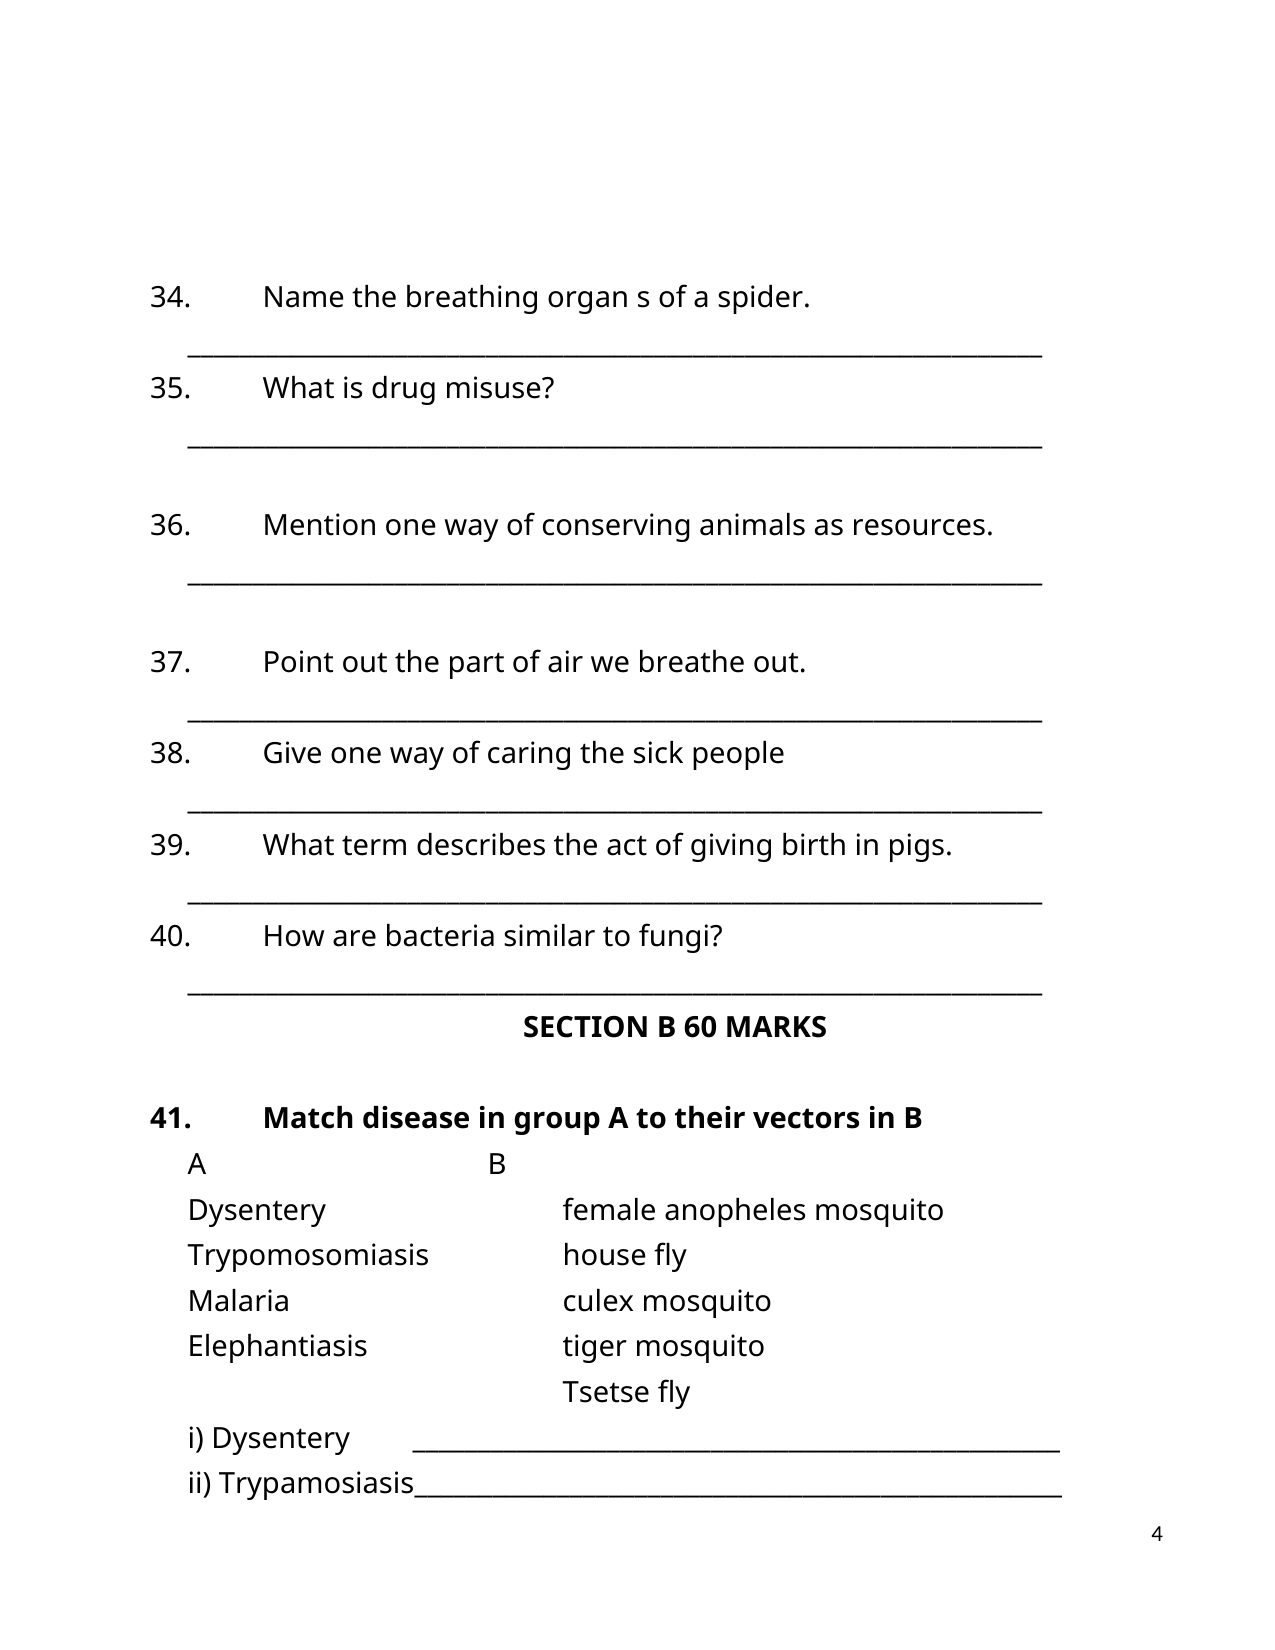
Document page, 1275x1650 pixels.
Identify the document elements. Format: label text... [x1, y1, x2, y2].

list Dysentery female anopheles mosquito [187, 1189, 1162, 1228]
list i) Dysentery __________________________________________________ [187, 1417, 1162, 1457]
list __________________________________________________________________ [187, 687, 1162, 727]
list __________________________________________________________________ [187, 961, 1162, 1000]
list A B [187, 1143, 1162, 1183]
list Name the breathing organ s of a spider. [150, 276, 1162, 316]
list __________________________________________________________________ [187, 778, 1162, 818]
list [187, 413, 1162, 453]
list SECTION B 60 MARKS [187, 1006, 1162, 1046]
list Tsetse fly [187, 1371, 1162, 1411]
list Malaria culex mosquito [187, 1280, 1162, 1320]
list Match disease in group A to their vectors in B [150, 1097, 1162, 1137]
list How are bacteria similar to fungi? [150, 915, 1162, 955]
list Mention one way of conserving animals as resources. [150, 504, 1162, 544]
list Trypomosomiasis house fly [187, 1234, 1162, 1274]
list __________________________________________________________________ [187, 869, 1162, 909]
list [187, 322, 1162, 362]
list ii) Trypamosiasis__________________________________________________ [187, 1462, 1162, 1502]
list What is drug misuse? [150, 367, 1162, 407]
list Elephantiasis tiger mosquito [187, 1326, 1162, 1365]
list __________________________________________________________________ [187, 550, 1162, 590]
list What term describes the act of giving birth in pigs. [150, 824, 1162, 863]
list Point out the part of air we breathe out. [150, 641, 1162, 681]
list Give one way of caring the sick people [150, 732, 1162, 772]
